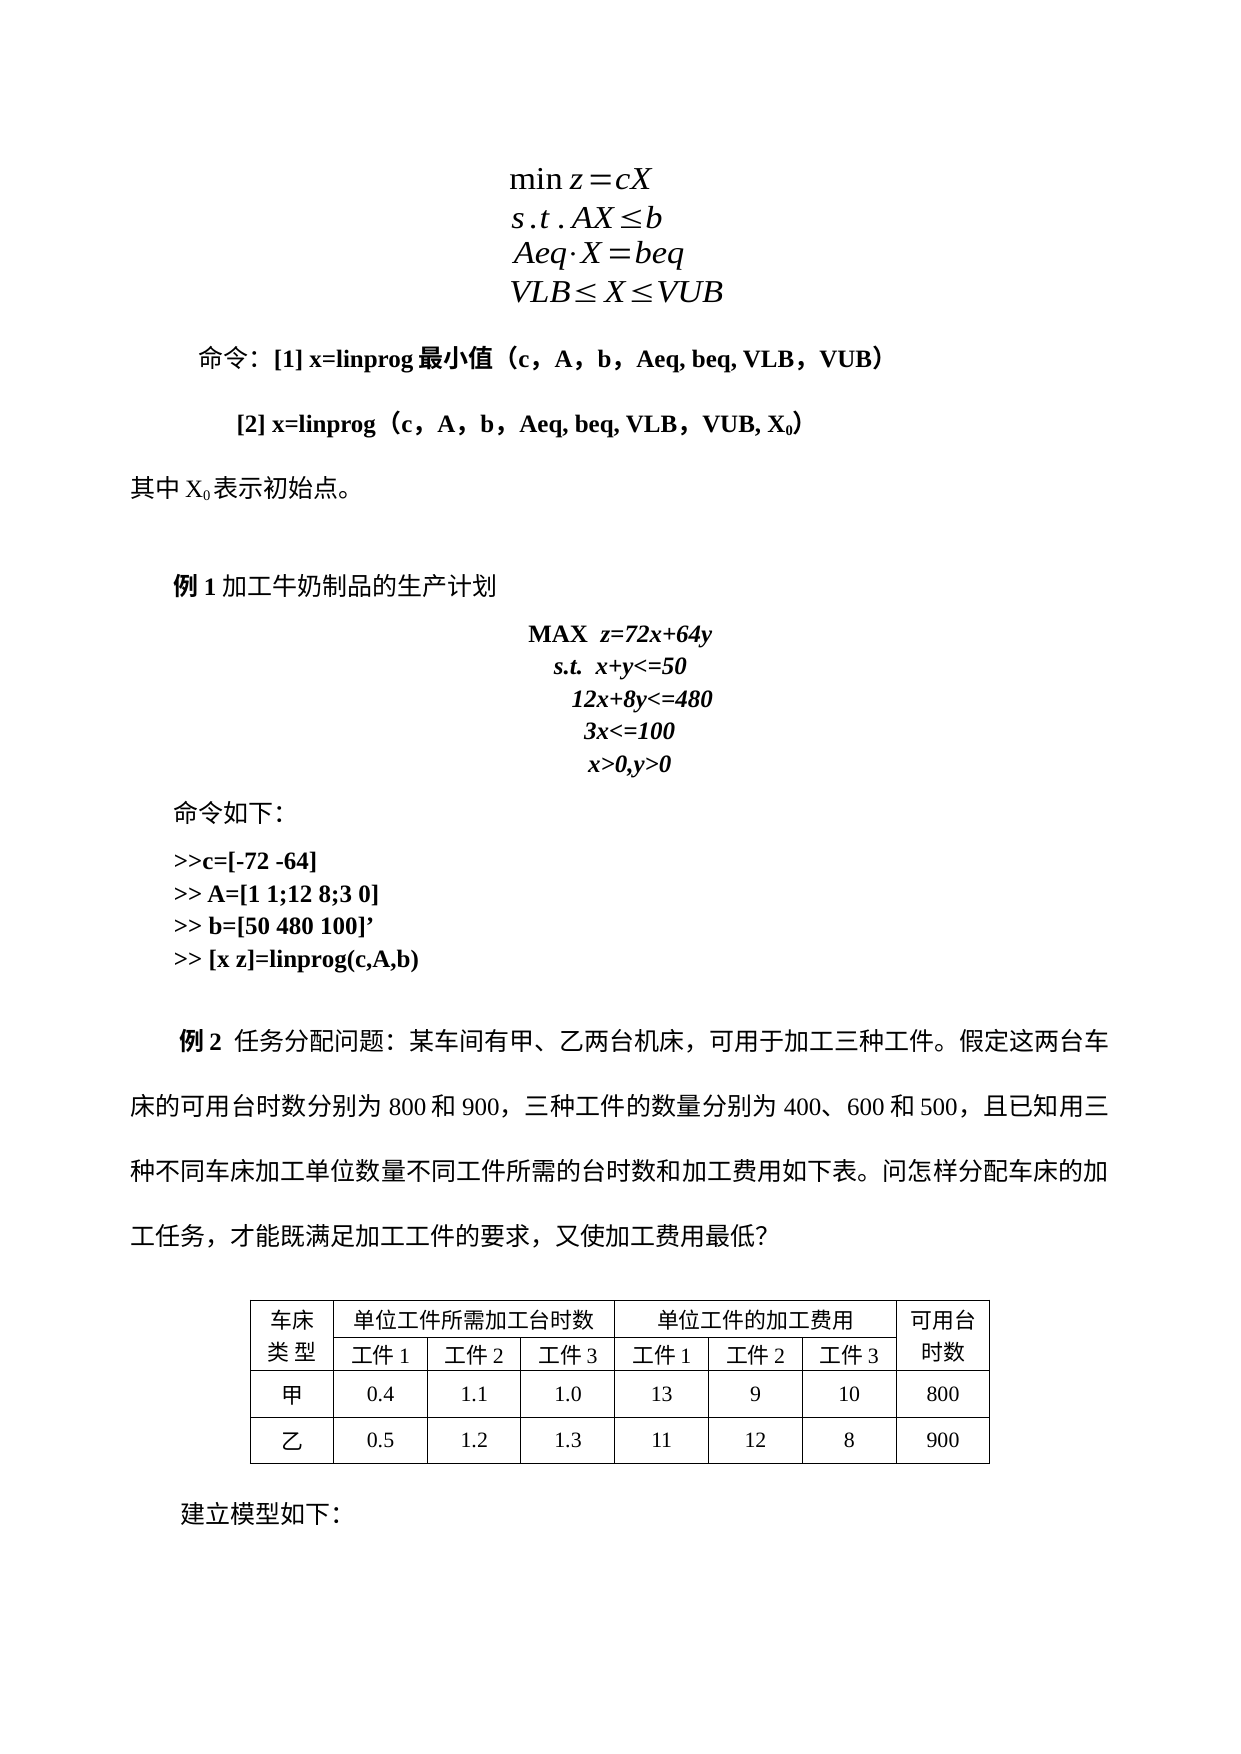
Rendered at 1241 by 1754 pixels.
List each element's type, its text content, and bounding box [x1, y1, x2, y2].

text 其中X0表示初始点。 [130, 454, 1110, 519]
table_cell 13 [615, 1371, 708, 1417]
text >>c=[-72 -64] [174, 844, 1110, 877]
table_cell 1.2 [428, 1418, 520, 1463]
text 命令如下： [174, 779, 1110, 844]
table_cell 工件2 [709, 1338, 802, 1370]
table_cell 11 [615, 1418, 708, 1463]
table_header 可用台时数 [897, 1301, 989, 1370]
table_cell 9 [709, 1371, 802, 1417]
table_cell 10 [803, 1371, 896, 1417]
text 建立模型如下： [130, 1480, 1110, 1545]
text >> [x z]=linprog(c,A,b) [174, 942, 1110, 974]
text MAX z=72x+64y [130, 617, 1110, 649]
text 12x+8y<=480 [130, 682, 1110, 714]
table_header 车床类 型 [251, 1301, 333, 1370]
text s.t. x+y<=50 [130, 649, 1110, 682]
table_cell 1.1 [428, 1371, 520, 1417]
table_header 单位工件所需加工台时数 [334, 1301, 614, 1337]
text x>0,y>0 [130, 747, 1110, 779]
table_cell 12 [709, 1418, 802, 1463]
table_cell 900 [897, 1418, 989, 1463]
table_cell 工件3 [521, 1338, 614, 1370]
table_cell 1.0 [521, 1371, 614, 1417]
table_cell 乙 [251, 1418, 333, 1463]
text 例1 加工牛奶制品的生产计划 [174, 552, 1110, 617]
table_cell 工件1 [615, 1338, 708, 1370]
table_cell 0.4 [334, 1371, 427, 1417]
table_cell 1.3 [521, 1418, 614, 1463]
text >> A=[1 1;12 8;3 0] [174, 877, 1110, 909]
text [2] x=linprog（c，A，b，Aeq, beq, VLB，VUB, X0） [130, 389, 1110, 454]
text 命令：[1] x=linprog最小值（c，A，b，Aeq, beq, VLB，VUB） [130, 324, 1110, 389]
table_cell 工件1 [334, 1338, 427, 1370]
table_header 单位工件的加工费用 [615, 1301, 896, 1337]
text 3x<=100 [130, 714, 1110, 747]
table_cell 工件3 [803, 1338, 896, 1370]
table_cell 8 [803, 1418, 896, 1463]
table_cell 0.5 [334, 1418, 427, 1463]
table_cell 甲 [251, 1371, 333, 1417]
table_cell 工件2 [428, 1338, 520, 1370]
text >> b=[50 480 100]’ [174, 909, 1110, 942]
text 例2 任务分配问题：某车间有甲、乙两台机床，可用于加工三种工件。假定这两台车床的可用台时数分别为800和900，三种工件的数量分别为400、600和500，且已知用三种不同车床加工单位数量不同工件所需的台时数和加工费用如下表。问怎样分配车床的加工任务，才能既满足加工工件的要求，又使加工费用最低？ [130, 1007, 1110, 1267]
table_cell 800 [897, 1371, 989, 1417]
